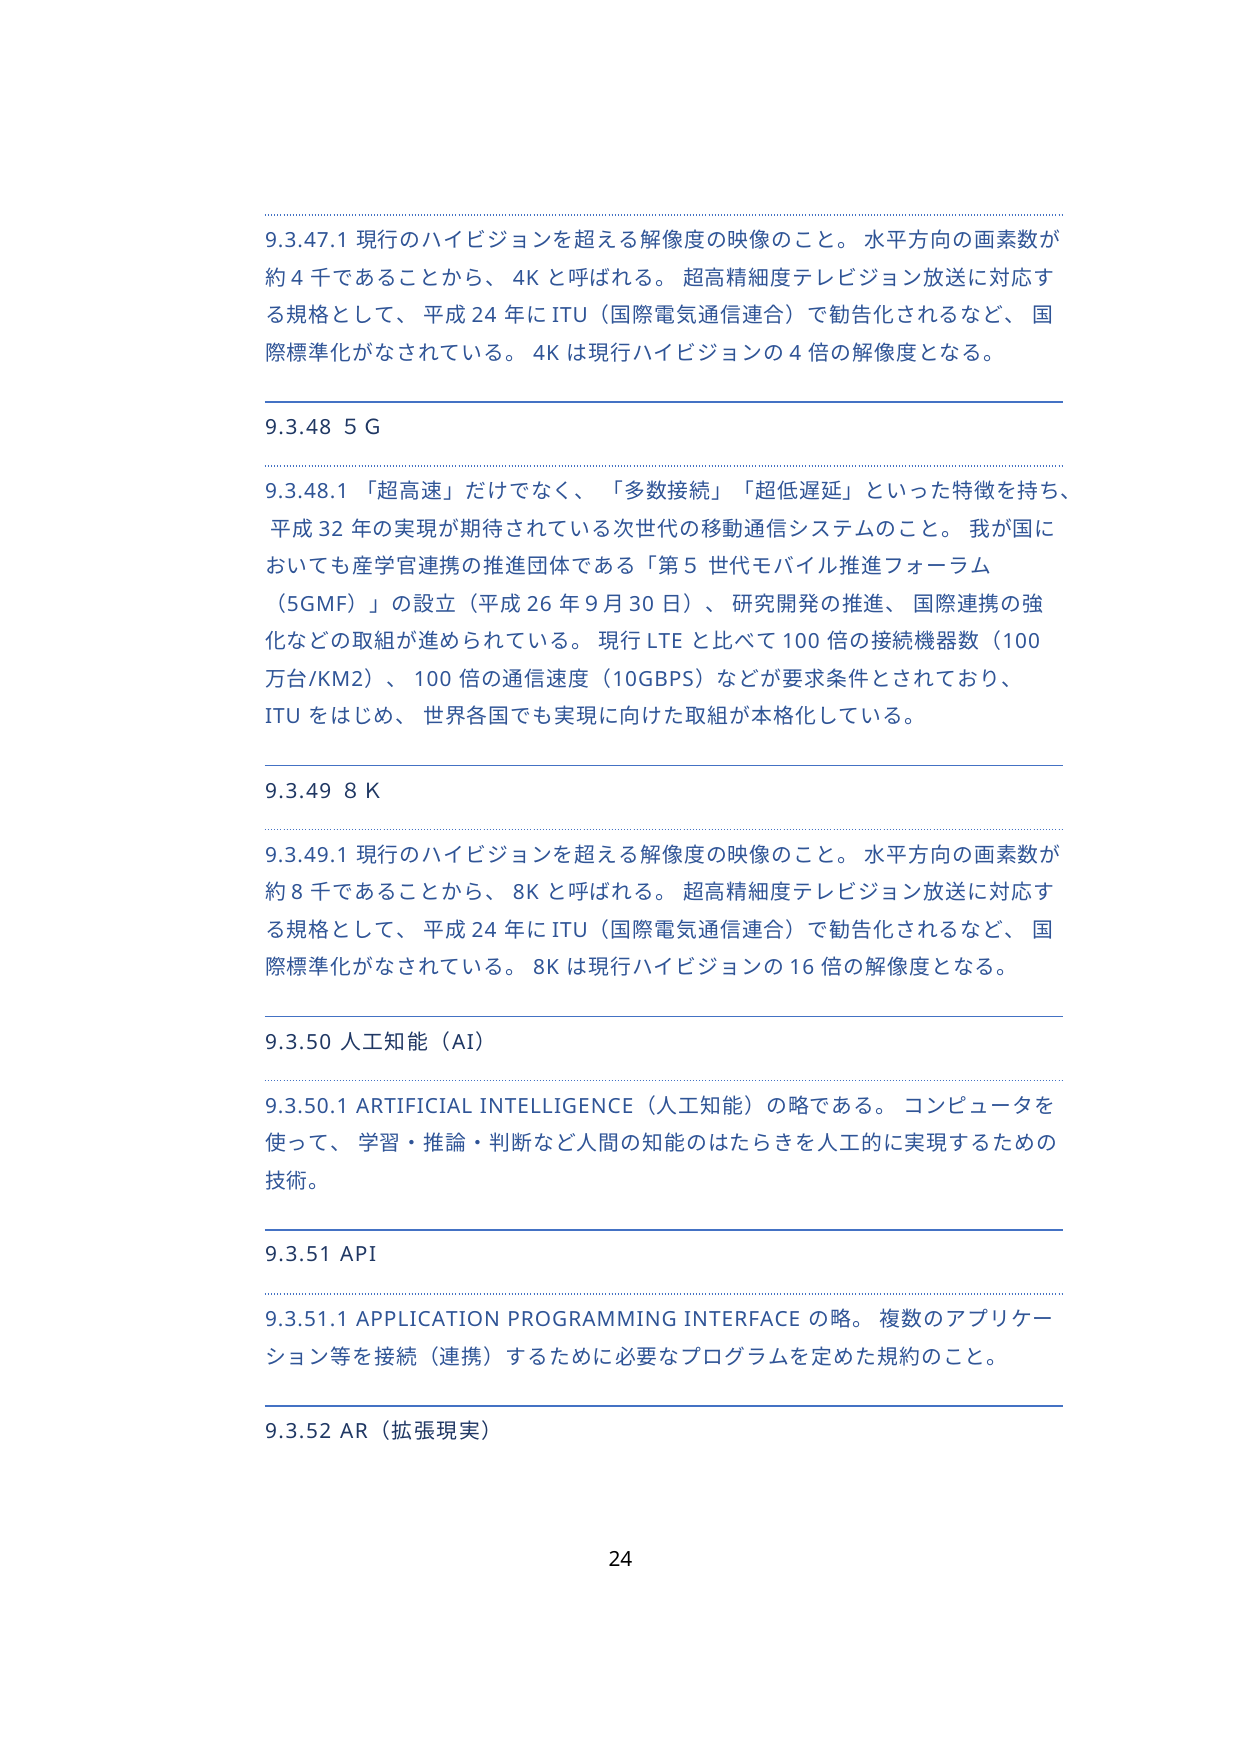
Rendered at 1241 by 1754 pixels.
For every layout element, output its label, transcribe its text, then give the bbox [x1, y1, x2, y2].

text ８Ｋ [265, 766, 1063, 808]
text API [265, 1231, 1063, 1272]
text 「超高速」だけでなく、 「多数接続」「超低遅延」といった特徴を持ち、 平成32 年の実現が期待されている次世代の移動通信システムのこと。 我が国においても産学官連携の推進団体である「第５ 世代モバイル推進フォーラム（5GMF）」の設立（平成26 年９月30 日）、 研究開発の推進、 国際連携の強化などの取組が進められている。 現行LTE と比べて100 倍の接続機器数（100 万台/km2）、 100 倍の通信速度（10Gbps）などが要求条件とされており、 ITU をはじめ、 世界各国でも実現に向けた取組が本格化している。 [265, 465, 1063, 733]
text 人工知能（AI） [265, 1017, 1063, 1059]
text 現行のハイビジョンを超える解像度の映像のこと。 水平方向の画素数が約4 千であることから、 4K と呼ばれる。 超高精細度テレビジョン放送に対応する規格として、 平成24 年にITU（国際電気通信連合）で勧告化されるなど、 国際標準化がなされている。 4K は現行ハイビジョンの4 倍の解像度となる。 [265, 214, 1063, 370]
text ５Ｇ [265, 403, 1063, 444]
text AR（拡張現実） [265, 1407, 1063, 1448]
text Artificial Intelligence（人工知能）の略である。 コンピュータを使って、 学習・推論・判断など人間の知能のはたらきを人工的に実現するための技術。 [265, 1080, 1063, 1198]
text Application Programming Interface の略。 複数のアプリケーション等を接続（連携）するために必要なプログラムを定めた規約のこと。 [265, 1293, 1063, 1374]
text 現行のハイビジョンを超える解像度の映像のこと。 水平方向の画素数が約8 千であることから、 8K と呼ばれる。 超高精細度テレビジョン放送に対応する規格として、 平成24 年にITU（国際電気通信連合）で勧告化されるなど、 国際標準化がなされている。 8K は現行ハイビジョンの16 倍の解像度となる。 [265, 829, 1063, 984]
